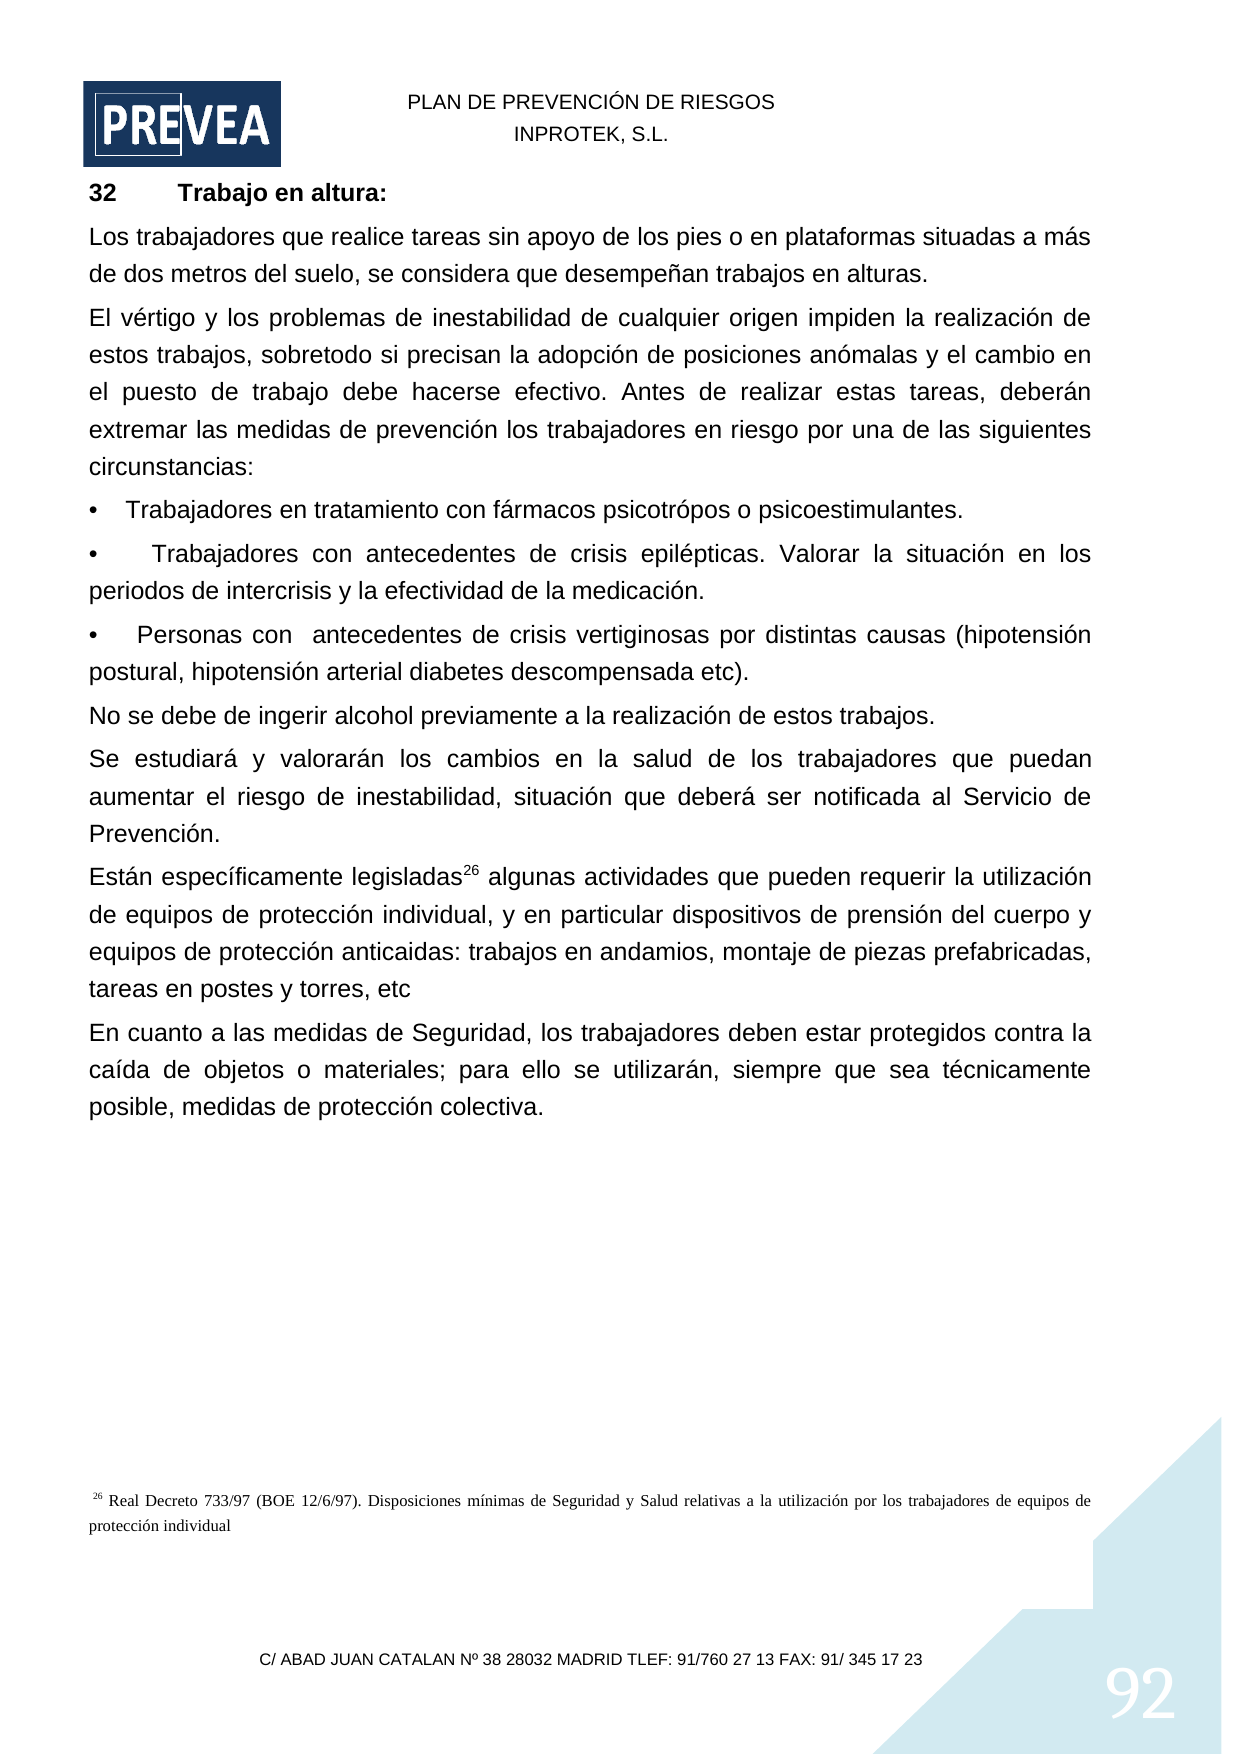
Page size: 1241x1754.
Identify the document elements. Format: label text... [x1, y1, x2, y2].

picture [83, 81, 281, 167]
text Están específicamente legisladas26 algunas actividades que pueden requerir la utilización de equipos de protección individual, y en particular dispositivos de prensión del cuerpo y equipos de protección anticaidas: trabajos en andamios, montaje de piezas prefabricadas, tareas en postes y torres, etc [89, 862, 1093, 1003]
text El vértigo y los problemas de inestabilidad de cualquier origen impiden la realización de estos trabajos, sobretodo si precisan la adopción de posiciones anómalas y el cambio en el puesto de trabajo debe hacerse efectivo. Antes de realizar estas tareas, deberán extremar las medidas de prevención los trabajadores en riesgo por una de las siguientes circunstancias: [89, 303, 1093, 481]
text 26 Real Decreto 733/97 (BOE 12/6/97). Disposiciones mínimas de Seguridad y Salud relativas a la utilización por los trabajadores de equipos de protección individual [89, 1491, 1093, 1535]
text Los trabajadores que realice tareas sin apoyo de los pies o en plataformas situadas a más de dos metros del suelo, se considera que desempeñan trabajos en alturas. [89, 222, 1093, 288]
text • Trabajadores con antecedentes de crisis epilépticas. Valorar la situación en los periodos de intercrisis y la efectividad de la medicación. [89, 539, 1093, 605]
text 32 Trabajo en altura: [89, 178, 1093, 207]
text • Trabajadores en tratamiento con fármacos psicotrópos o psicoestimulantes. [89, 495, 1093, 524]
text Se estudiará y valorarán los cambios en la salud de los trabajadores que puedan aumentar el riesgo de inestabilidad, situación que deberá ser notificada al Servicio de Prevención. [89, 744, 1093, 847]
text No se debe de ingerir alcohol previamente a la realización de estos trabajos. [89, 701, 1093, 729]
text En cuanto a las medidas de Seguridad, los trabajadores deben estar protegidos contra la caída de objetos o materiales; para ello se utilizarán, siempre que sea técnicamente posible, medidas de protección colectiva. [89, 1018, 1093, 1121]
text • Personas con antecedentes de crisis vertiginosas por distintas causas (hipotensión postural, hipotensión arterial diabetes descompensada etc). [89, 620, 1093, 686]
